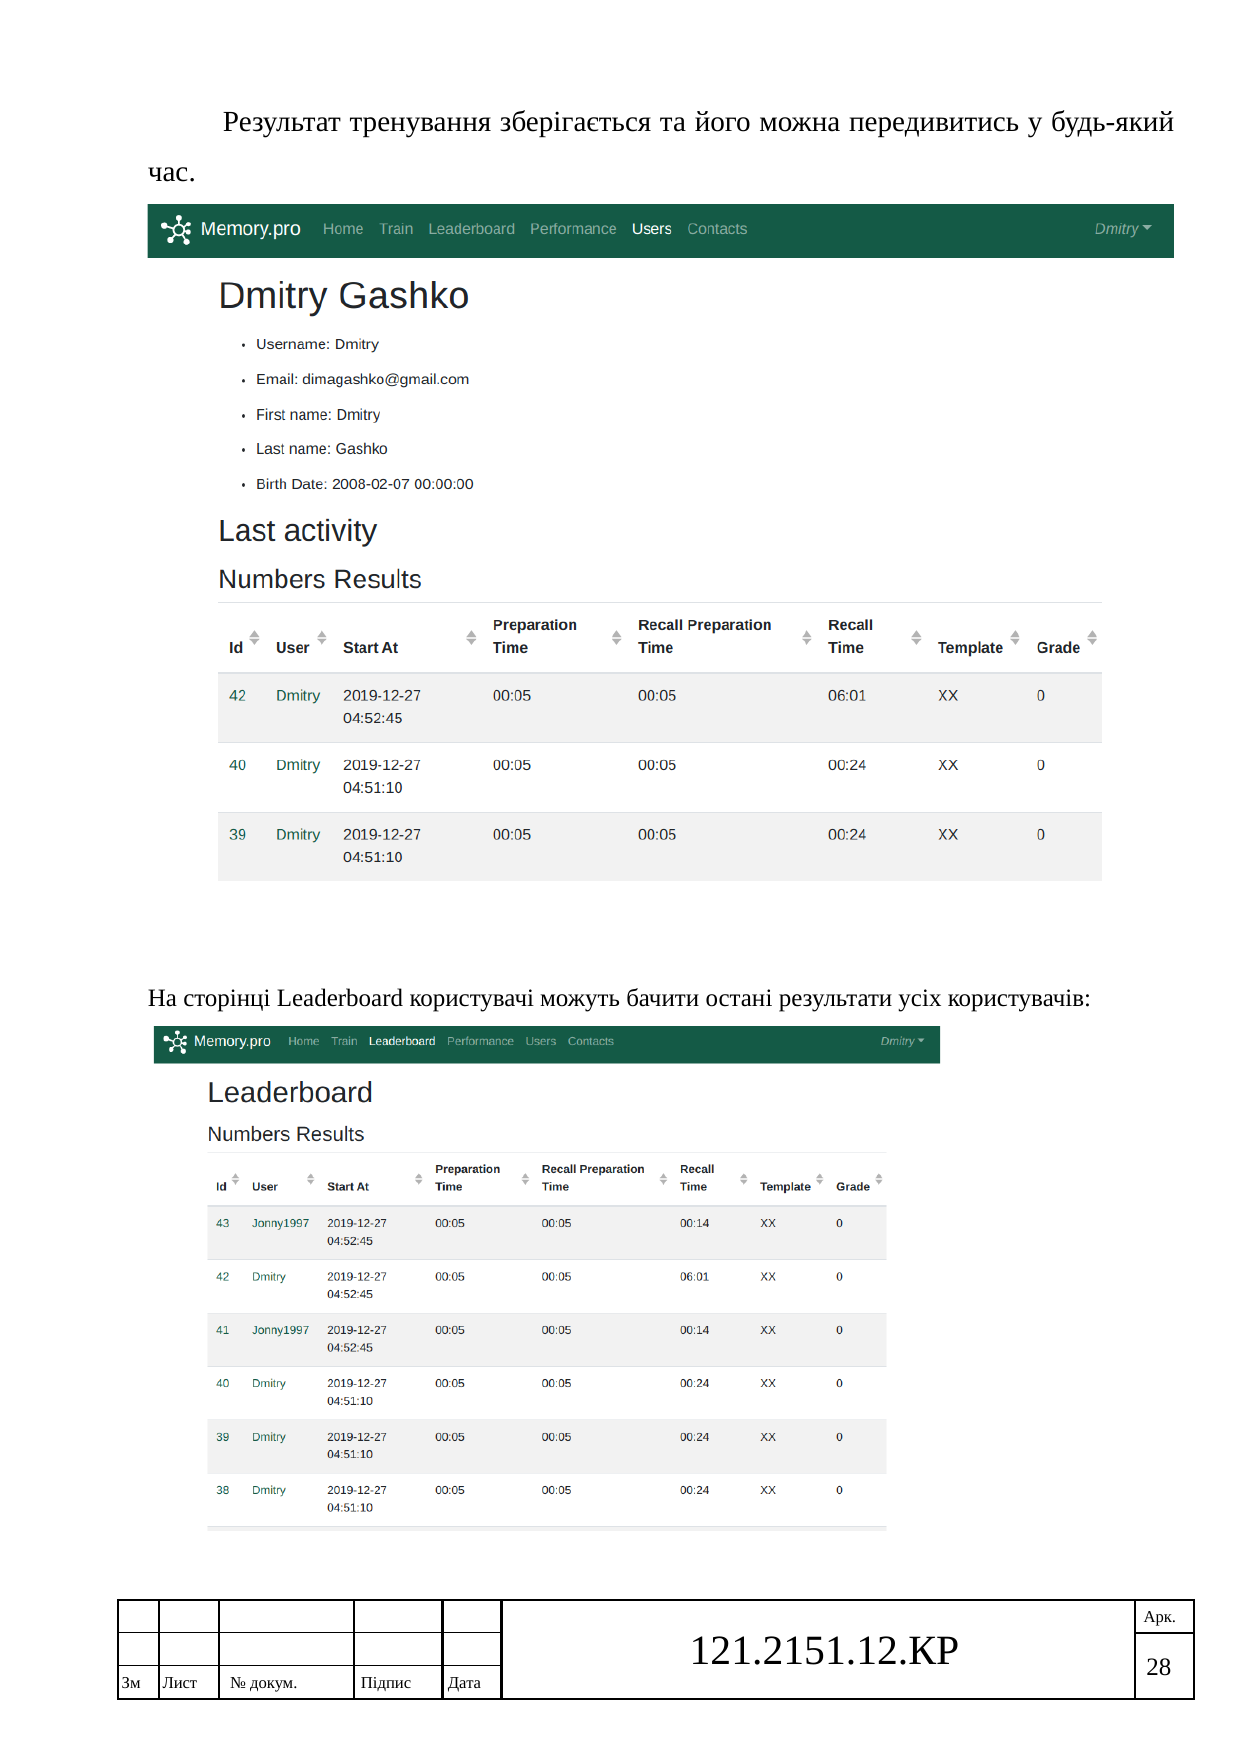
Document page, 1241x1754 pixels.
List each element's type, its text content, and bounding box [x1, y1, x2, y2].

text Результат тренування зберігається та його можна передивитись у будь-який час. [148, 104, 1175, 188]
picture [153, 1026, 941, 1531]
text На сторінці Leaderboard користувачі можуть бачити остані результати усіх користувачів: [148, 983, 1175, 1012]
picture [147, 204, 1174, 919]
